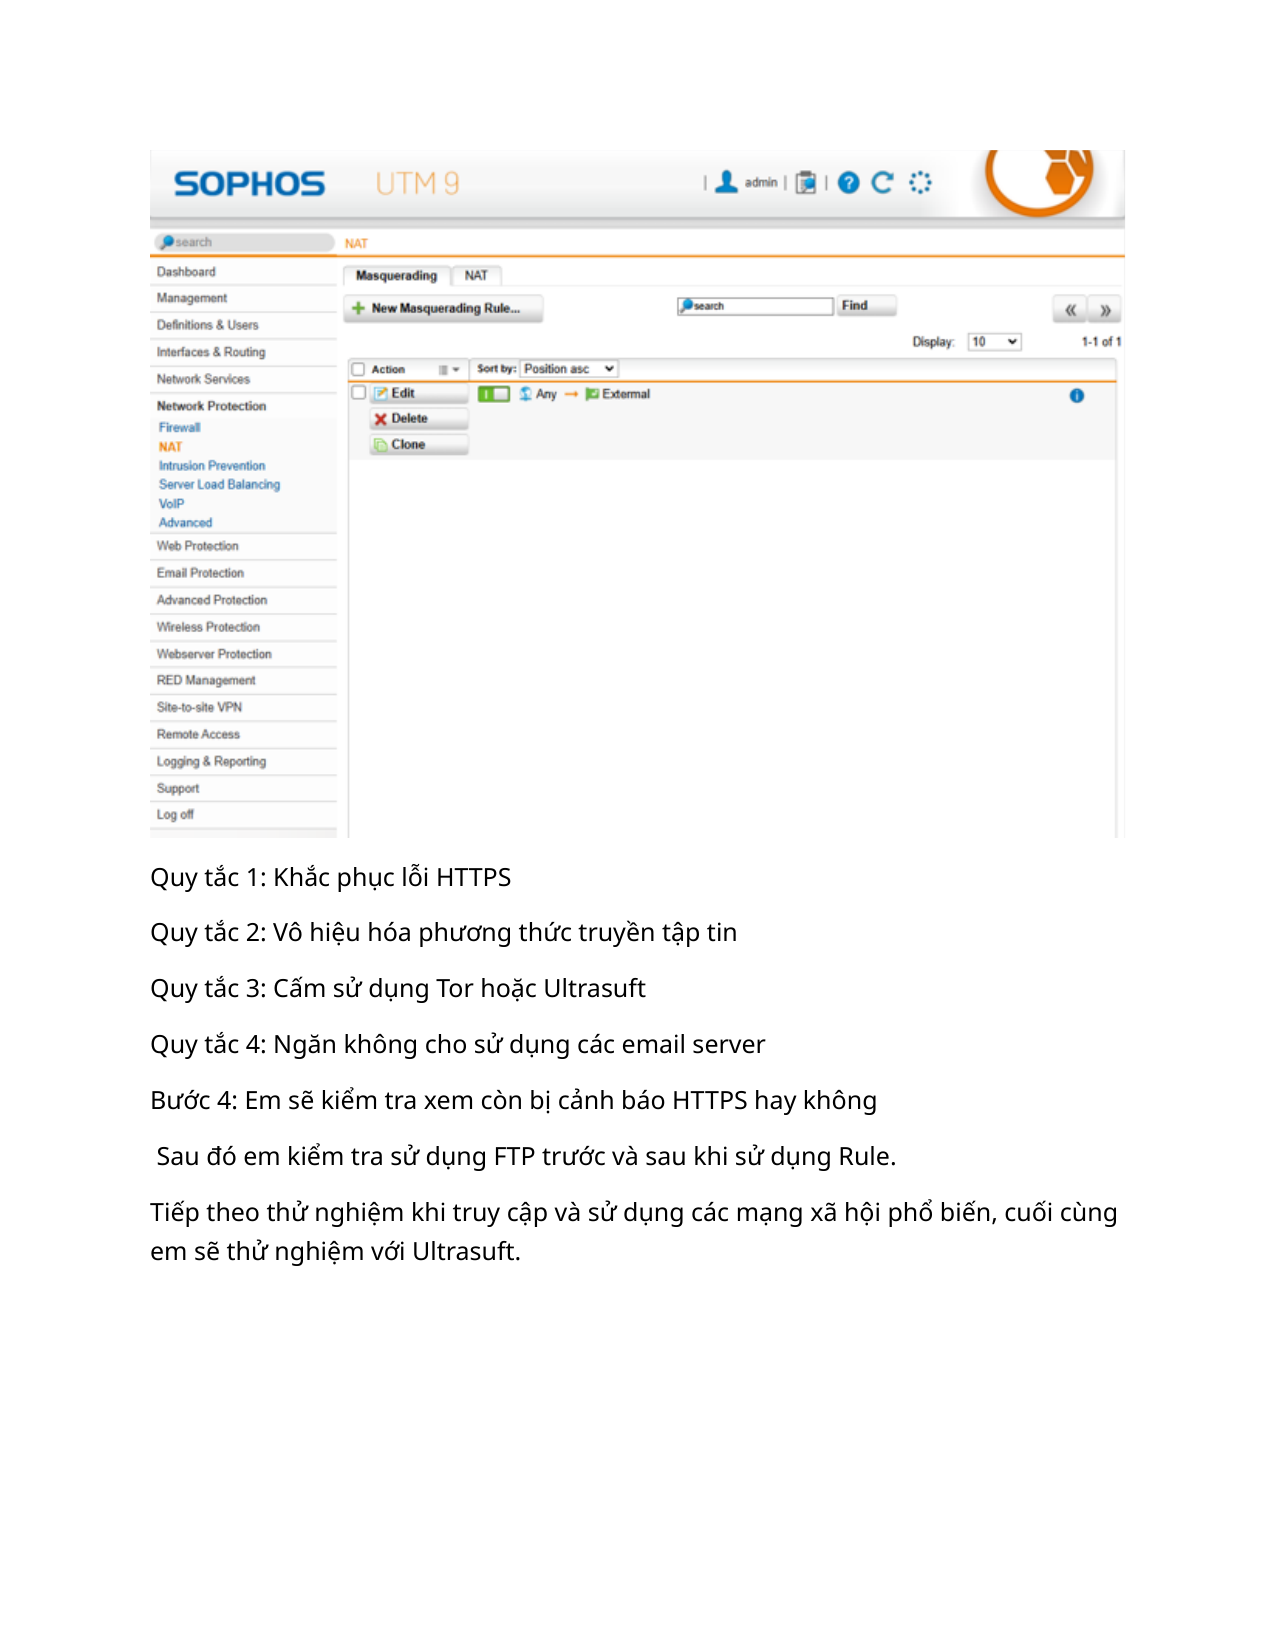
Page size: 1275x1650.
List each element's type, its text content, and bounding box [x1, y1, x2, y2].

text Sau đó em kiểm tra sử dụng FTP trước và sau khi sử dụng Rule. [150, 1138, 1125, 1172]
text Quy tắc 4: Ngăn không cho sử dụng các email server [150, 1027, 1125, 1061]
text Tiếp theo thử nghiệm khi truy cập và sử dụng các mạng xã hội phổ biến, cuối cùng em sẽ thử nghiệm với Ultrasuft. [150, 1194, 1125, 1267]
text Quy tắc 2: Vô hiệu hóa phương thức truyền tập tin [150, 915, 1125, 949]
text Quy tắc 3: Cấm sử dụng Tor hoặc Ultrasuft [150, 971, 1125, 1005]
text Bước 4: Em sẽ kiểm tra xem còn bị cảnh báo HTTPS hay không [150, 1083, 1125, 1117]
text Quy tắc 1: Khắc phục lỗi HTTPS [150, 859, 1125, 893]
picture [150, 150, 1125, 838]
